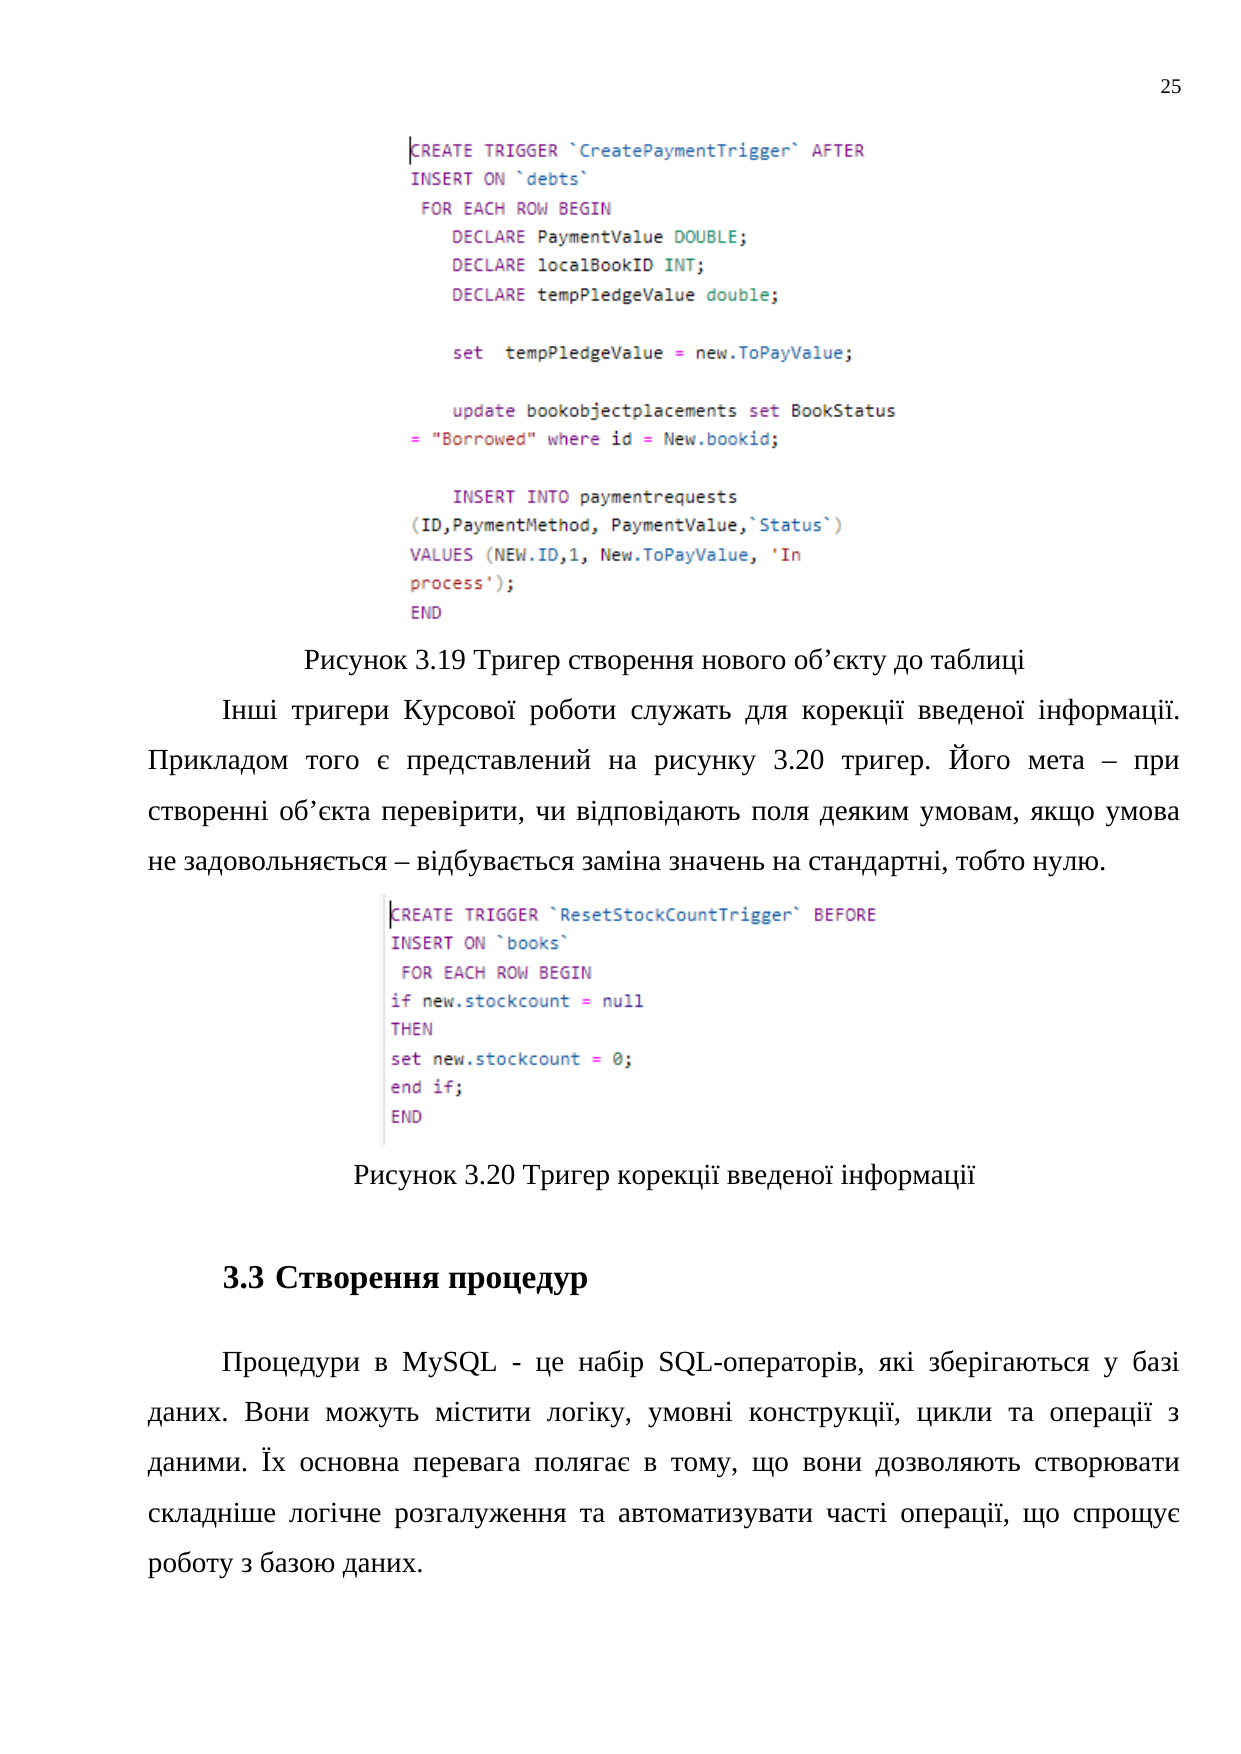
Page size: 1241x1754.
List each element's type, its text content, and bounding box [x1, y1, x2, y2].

text Процедури в MySQL - це набір SQL-операторів, які зберігаються у базі даних. Вони можуть містити логіку, умовні конструкції, цикли та операції з даними. Їх основна перевага полягає в тому, що вони дозволяють створювати складніше логічне розгалуження та автоматизувати часті операції, що спрощує роботу з базою даних. [148, 1344, 1181, 1579]
text Створення процедур [223, 1257, 1181, 1296]
text Рисунок 3.19 Тригер створення нового об’єкту до таблиці [148, 642, 1181, 675]
text Інші тригери Курсової роботи служать для корекції введеної інформації. Прикладом того є представлений на рисунку 3.20 тригер. Його мета – при створенні об’єкта перевірити, чи відповідають поля деяким умовам, якщо умова не задовольняється – відбувається заміна значень на стандартні, тобто нулю. [148, 692, 1181, 877]
picture [379, 893, 950, 1145]
text Рисунок 3.20 Тригер корекції введеної інформації [148, 1157, 1181, 1191]
picture [405, 122, 924, 630]
